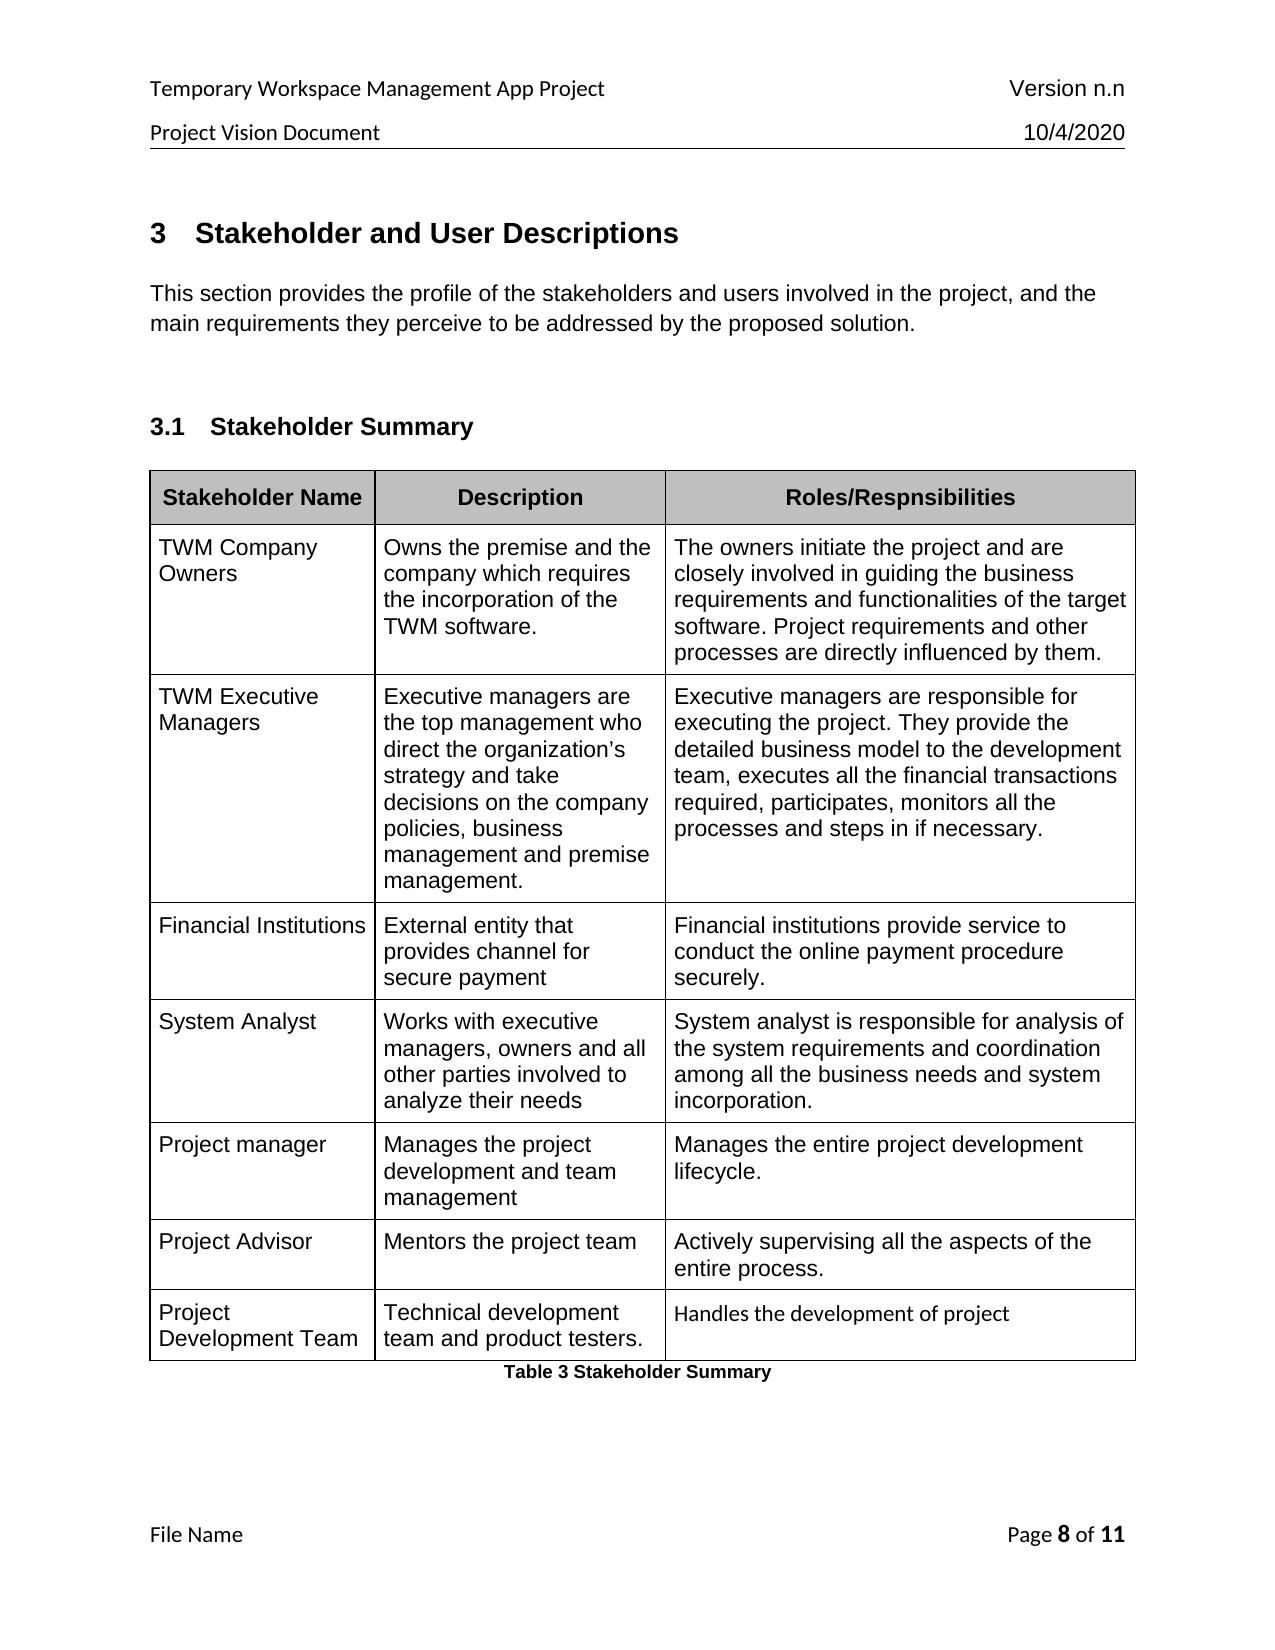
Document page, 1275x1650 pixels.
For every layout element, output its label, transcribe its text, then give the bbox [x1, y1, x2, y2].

table_cell Project Development Team [151, 1290, 374, 1360]
table_cell TWM Company Owners [151, 525, 374, 674]
table_cell Works with executive managers, owners and all other parties involved to analyze their needs [376, 1000, 665, 1122]
table_cell Project Advisor [151, 1220, 374, 1289]
table_header Roles/Respnsibilities [666, 471, 1135, 524]
subtitle Stakeholder and User Descriptions [150, 216, 1125, 249]
table_cell System analyst is responsible for analysis of the system requirements and coordination among all the business needs and system incorporation. [666, 1000, 1135, 1122]
table_cell Executive managers are the top management who direct the organization’s strategy and take decisions on the company policies, business management and premise management. [376, 675, 665, 902]
table_cell System Analyst [151, 1000, 374, 1122]
table_header Description [376, 471, 665, 524]
table_cell Owns the premise and the company which requires the incorporation of the TWM software. [376, 525, 665, 674]
table_header Stakeholder Name [151, 471, 374, 524]
table_cell Actively supervising all the aspects of the entire process. [666, 1220, 1135, 1289]
table_cell Technical development team and product testers. [376, 1290, 665, 1360]
text This section provides the profile of the stakeholders and users involved in the project, and the main requirements they perceive to be addressed by the proposed solution. [150, 279, 1125, 336]
table_cell Financial institutions provide service to conduct the online payment procedure securely. [666, 903, 1135, 999]
table_cell The owners initiate the project and are closely involved in guiding the business requirements and functionalities of the target software. Project requirements and other processes are directly influenced by them. [666, 525, 1135, 674]
text Table 3 Stakeholder Summary [150, 1361, 1125, 1382]
table_cell Manages the project development and team management [376, 1123, 665, 1219]
table_cell Executive managers are responsible for executing the project. They provide the detailed business model to the development team, executes all the financial transactions required, participates, monitors all the processes and steps in if necessary. [666, 675, 1135, 902]
table_cell Manages the entire project development lifecycle. [666, 1123, 1135, 1219]
table_cell External entity that provides channel for secure payment [376, 903, 665, 999]
table_cell Handles the development of project [666, 1290, 1135, 1360]
subtitle Stakeholder Summary [150, 412, 1125, 441]
table_cell TWM Executive Managers [151, 675, 374, 902]
table_cell Financial Institutions [151, 903, 374, 999]
table_cell Project manager [151, 1123, 374, 1219]
table_cell Mentors the project team [376, 1220, 665, 1289]
